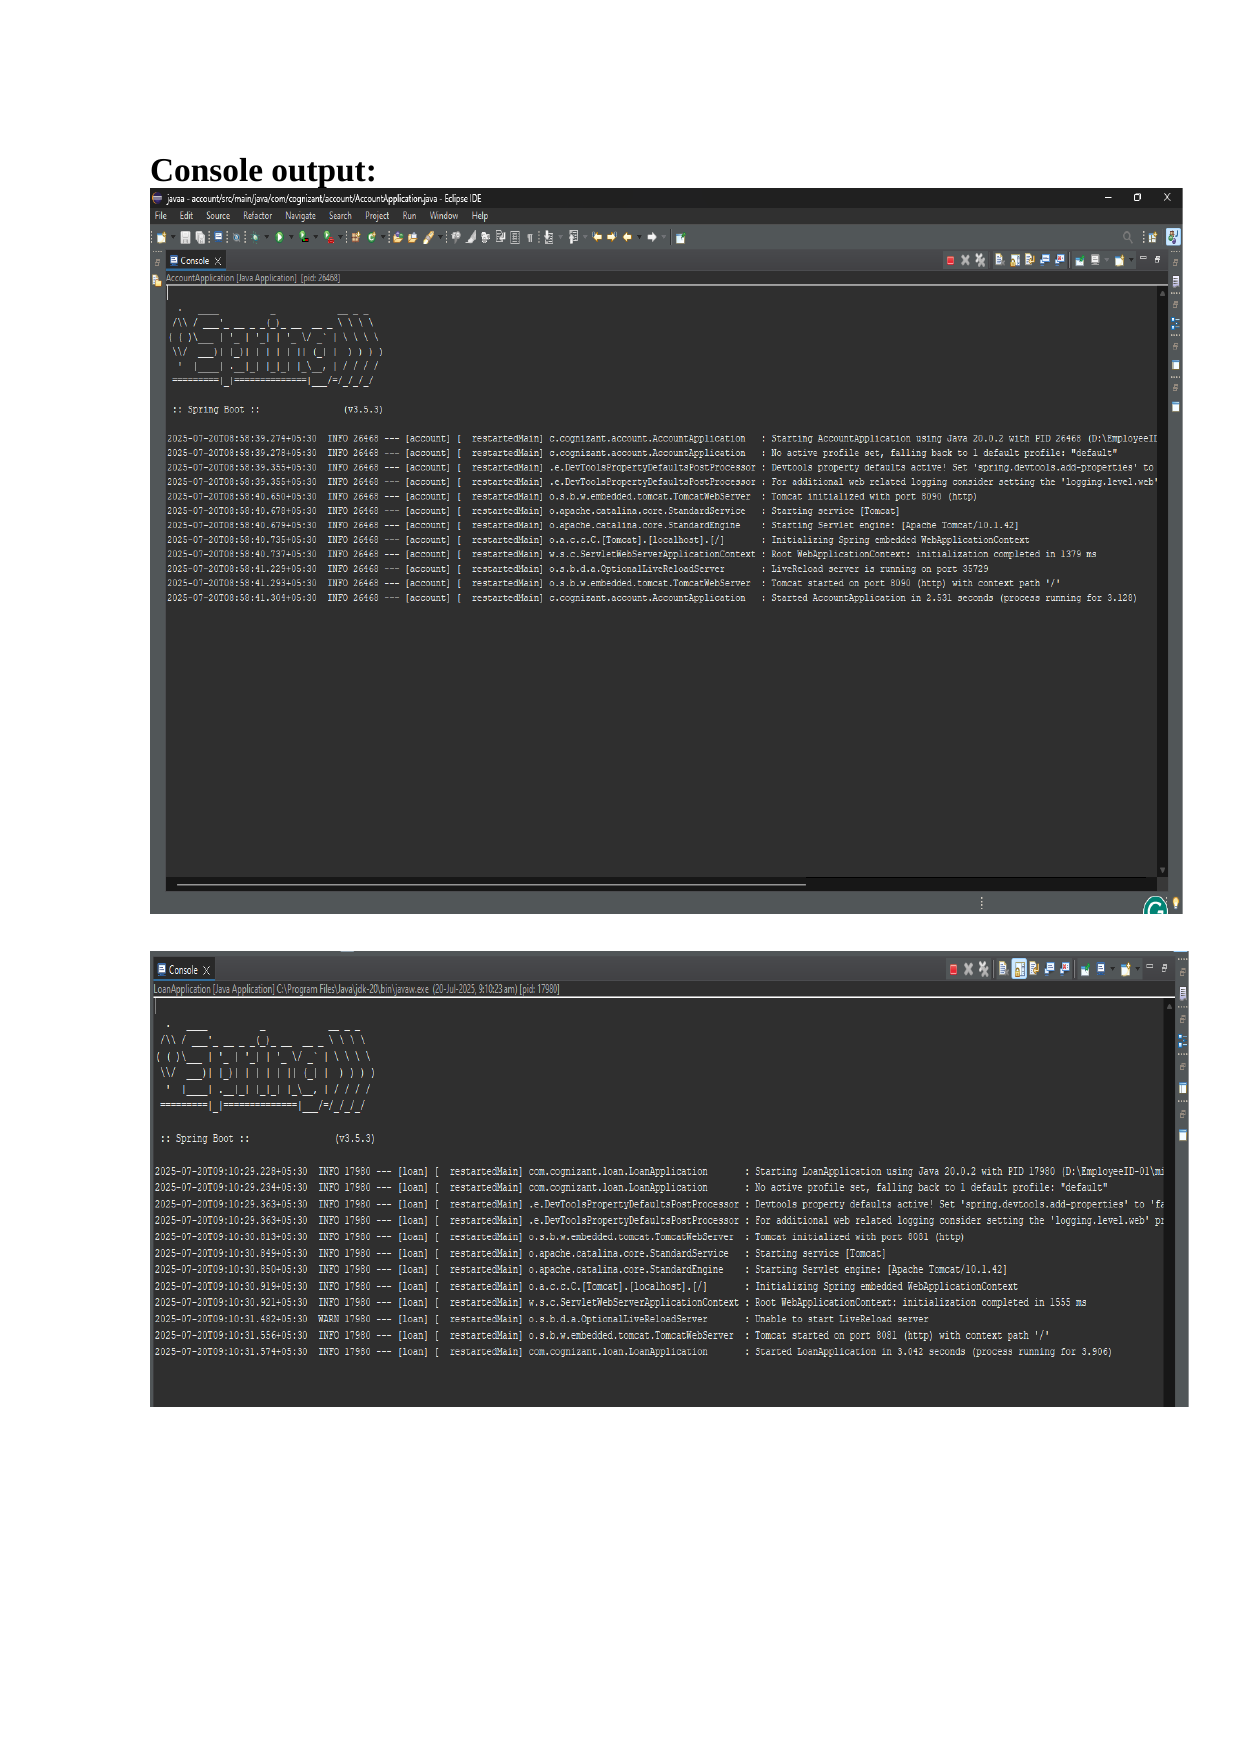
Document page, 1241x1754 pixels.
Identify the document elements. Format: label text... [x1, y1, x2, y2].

picture [150, 188, 1183, 914]
text Console output: [150, 150, 1090, 188]
picture [150, 951, 1189, 1407]
